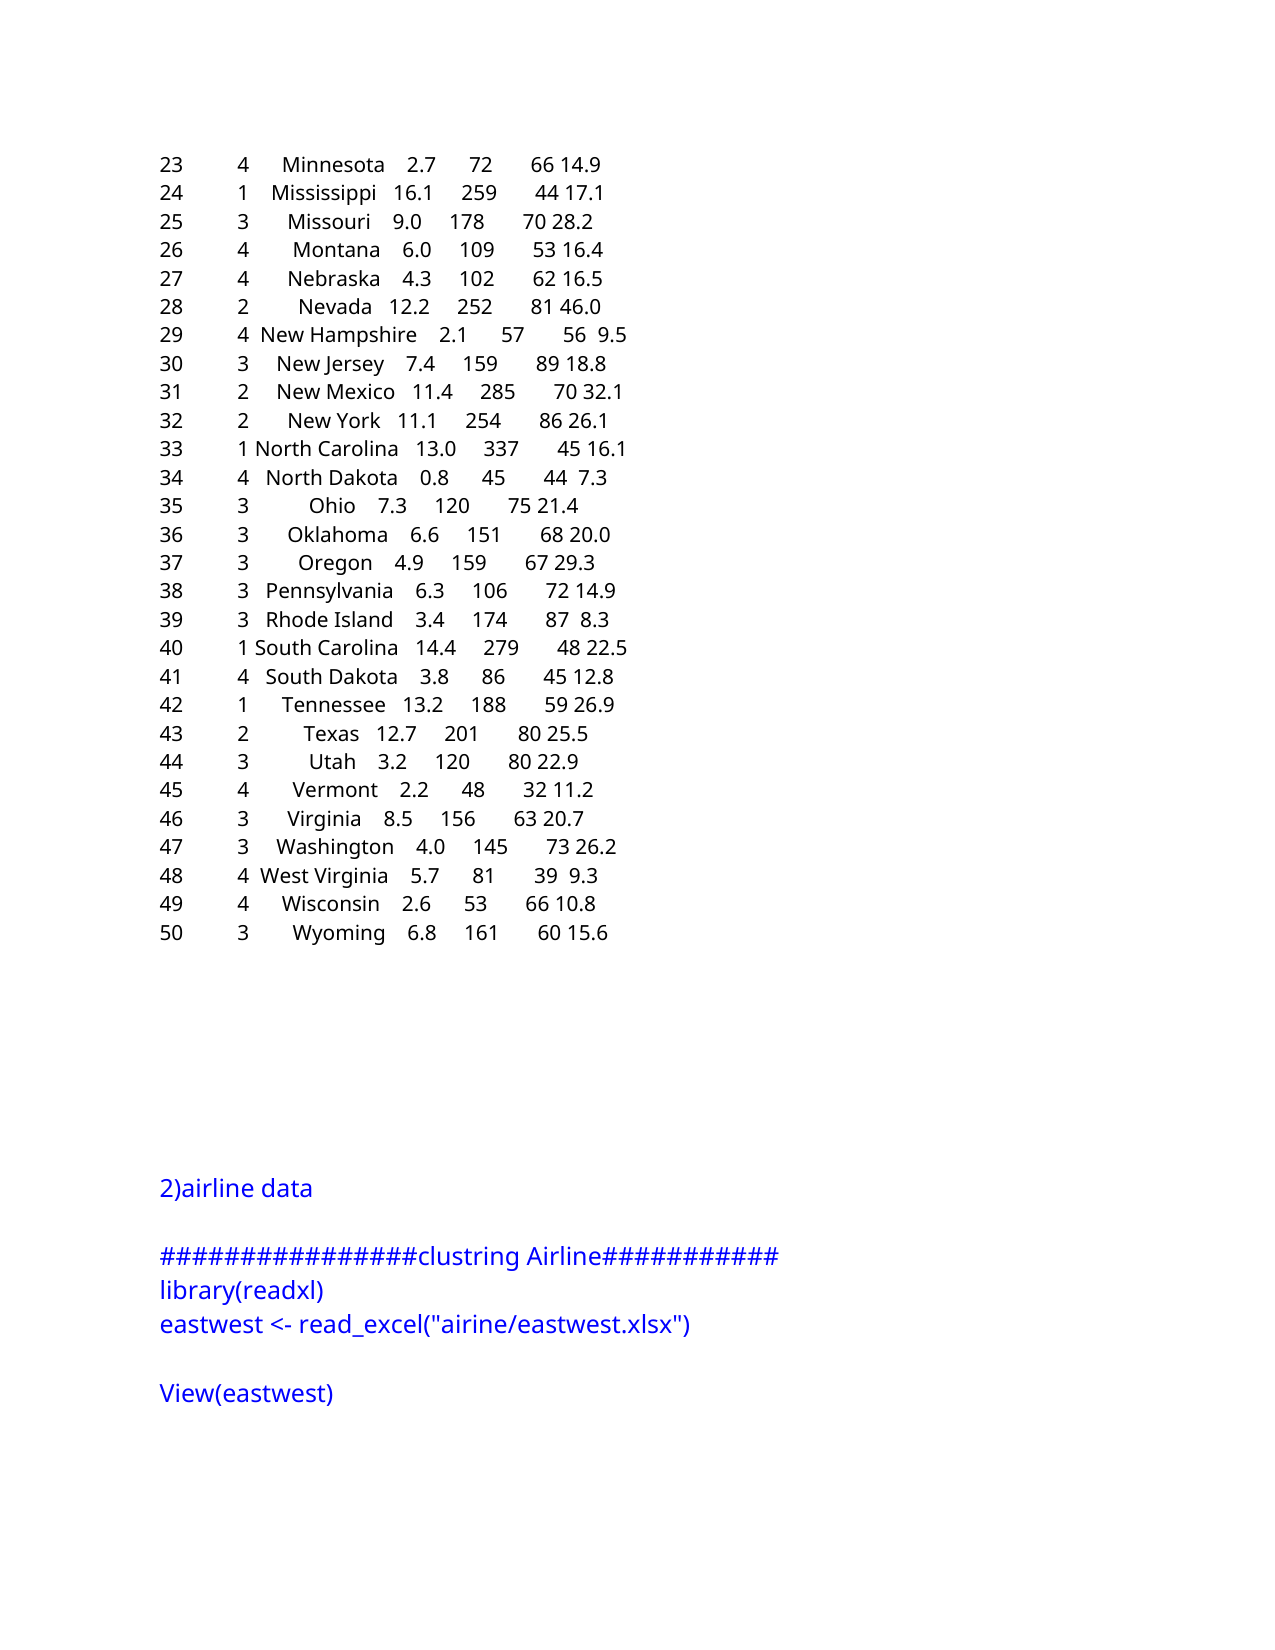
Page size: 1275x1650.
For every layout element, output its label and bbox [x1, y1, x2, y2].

table_cell [141, 150, 1178, 1468]
